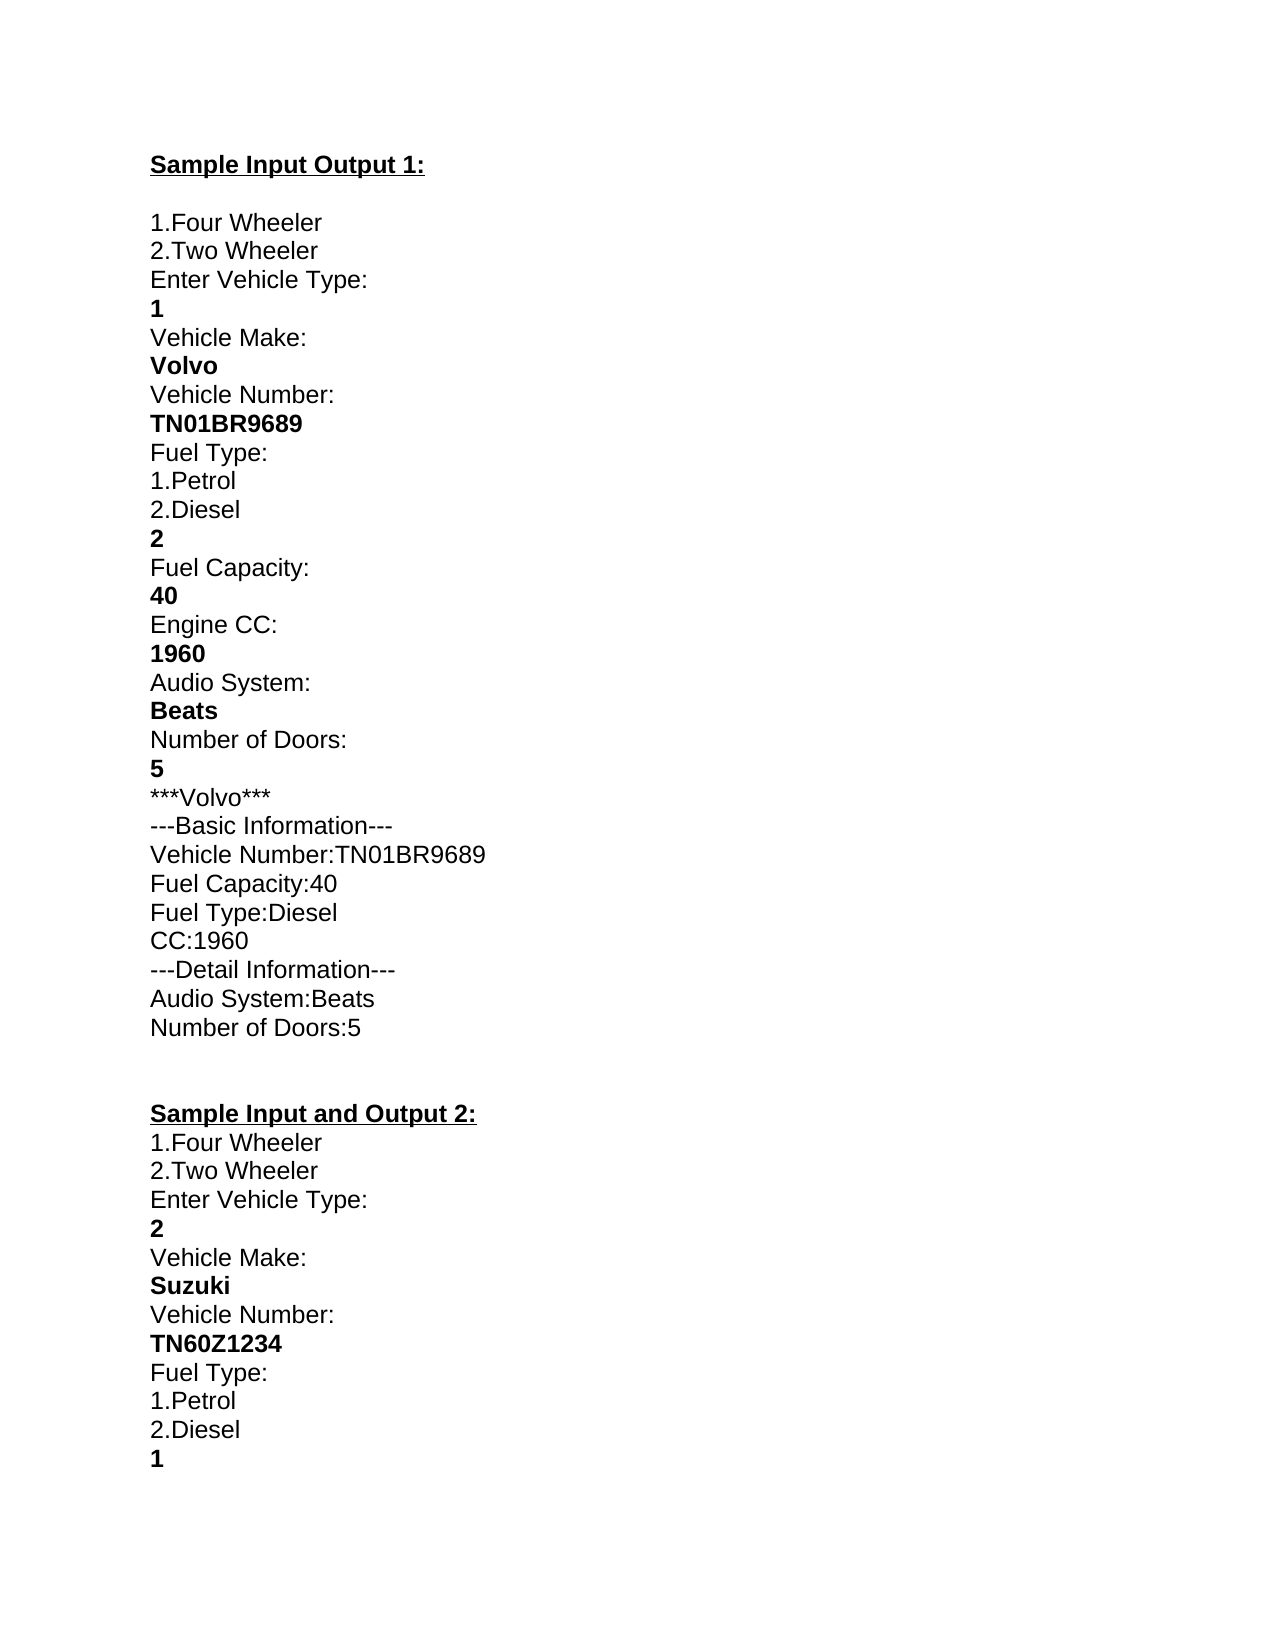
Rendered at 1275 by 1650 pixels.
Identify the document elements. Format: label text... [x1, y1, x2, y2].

text 1.Four Wheeler [150, 207, 1125, 236]
text 2.Two Wheeler [150, 1156, 1125, 1185]
text 1.Four Wheeler [150, 1127, 1125, 1156]
text 2.Diesel [150, 1415, 1125, 1444]
text Number of Doors:5 [150, 1012, 1125, 1041]
text Fuel Type: [150, 1357, 1125, 1386]
text TN60Z1234 [150, 1329, 1125, 1357]
text 40 [150, 581, 1125, 610]
text Engine CC: [150, 610, 1125, 639]
text Audio System: [150, 667, 1125, 696]
text Vehicle Make: [150, 1242, 1125, 1271]
text 2 [150, 524, 1125, 552]
text ---Basic Information--- [150, 811, 1125, 840]
text 2 [150, 1214, 1125, 1242]
text 1960 [150, 639, 1125, 667]
text Vehicle Number: [150, 380, 1125, 409]
text Fuel Type: [150, 437, 1125, 466]
text Fuel Capacity:40 [150, 869, 1125, 897]
text Vehicle Number:TN01BR9689 [150, 840, 1125, 869]
text Enter Vehicle Type: [150, 1185, 1125, 1214]
text Sample Input Output 1: [150, 150, 1125, 179]
text ---Detail Information--- [150, 955, 1125, 984]
text CC:1960 [150, 926, 1125, 955]
text Number of Doors: [150, 725, 1125, 754]
text 5 [150, 754, 1125, 782]
text 2.Diesel [150, 495, 1125, 524]
text Beats [150, 696, 1125, 725]
text Vehicle Make: [150, 322, 1125, 351]
text 1 [150, 1444, 1125, 1472]
text TN01BR9689 [150, 409, 1125, 437]
text 1.Petrol [150, 466, 1125, 495]
text 1 [150, 294, 1125, 322]
text Sample Input and Output 2: [150, 1099, 1125, 1127]
text Vehicle Number: [150, 1300, 1125, 1329]
text Fuel Type:Diesel [150, 897, 1125, 926]
text 2.Two Wheeler [150, 236, 1125, 265]
text Volvo [150, 351, 1125, 380]
text ***Volvo*** [150, 782, 1125, 811]
text Fuel Capacity: [150, 552, 1125, 581]
text 1.Petrol [150, 1386, 1125, 1415]
text Enter Vehicle Type: [150, 265, 1125, 294]
text Audio System:Beats [150, 984, 1125, 1012]
text Suzuki [150, 1271, 1125, 1300]
